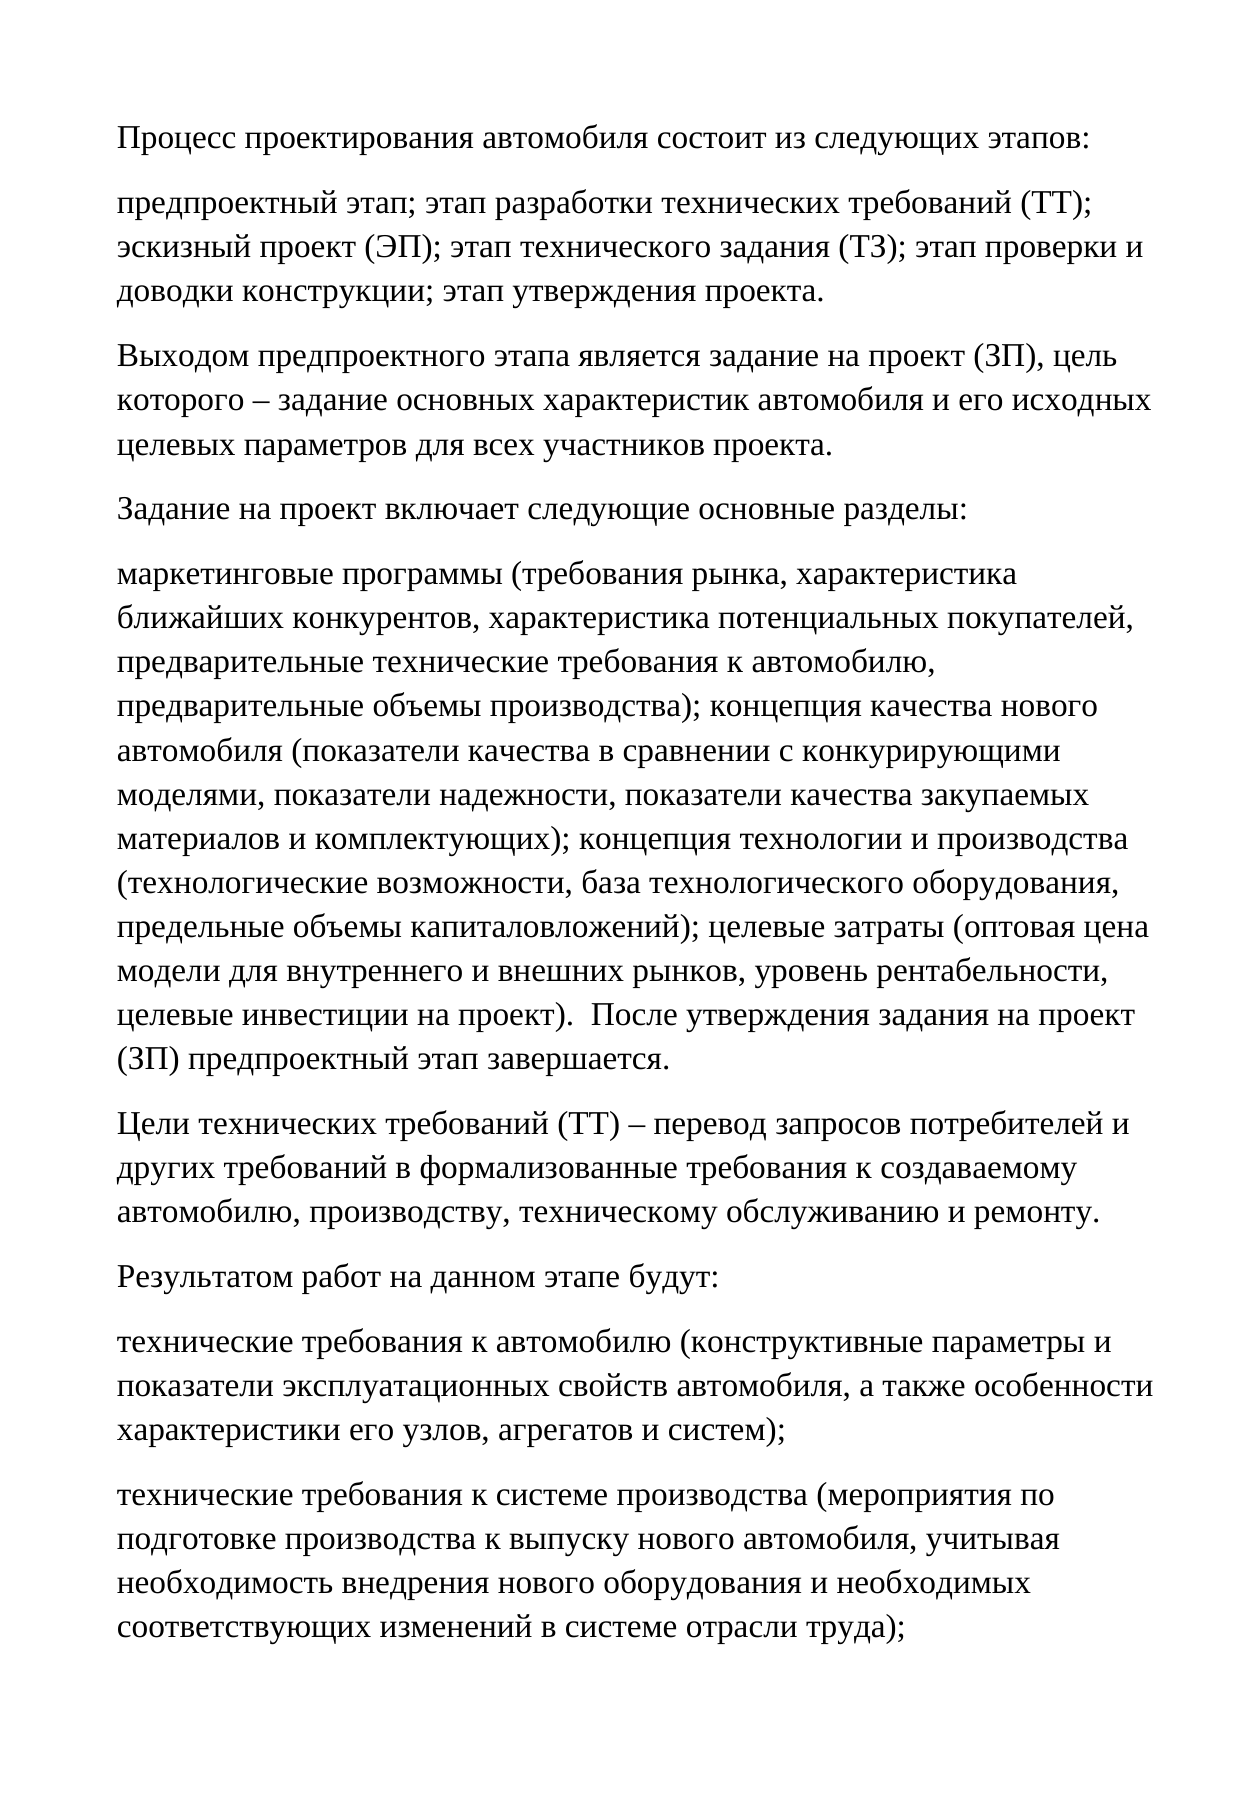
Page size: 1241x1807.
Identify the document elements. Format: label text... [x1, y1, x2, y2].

text Задание на проект включает следующие основные разделы: [117, 489, 1163, 527]
text Выходом предпроектного этапа является задание на проект (ЗП), цель которого – задание основных характеристик автомобиля и его исходных целевых параметров для всех участников проекта. [117, 336, 1163, 462]
text Цели технических требований (ТТ) – перевод запросов потребителей и других требований в формализованные требования к создаваемому автомобилю, производству, техническому обслуживанию и ремонту. [117, 1103, 1163, 1229]
text Процесс проектирования автомобиля состоит из следующих этапов: [117, 118, 1163, 156]
text предпроектный этап; этап разработки технических требований (ТТ); эскизный проект (ЭП); этап технического задания (ТЗ); этап проверки и доводки конструкции; этап утверждения проекта. [117, 183, 1163, 309]
text технические требования к системе производства (мероприятия по подготовке производства к выпуску нового автомобиля, учитывая необходимость внедрения нового оборудования и необходимых соответствующих изменений в системе отрасли труда); [117, 1474, 1163, 1644]
text маркетинговые программы (требования рынка, характеристика ближайших конкурентов, характеристика потенциальных покупателей, предварительные технические требования к автомобилю, предварительные объемы производства); концепция качества нового автомобиля (показатели качества в сравнении с конкурирующими моделями, показатели надежности, показатели качества закупаемых материалов и комплектующих); концепция технологии и производства (технологические возможности, база технологического оборудования, предельные объемы капиталовложений); целевые затраты (оптовая цена модели для внутреннего и внешних рынков, уровень рентабельности, целевые инвестиции на проект). После утверждения задания на проект (ЗП) предпроектный этап завершается. [117, 553, 1163, 1077]
text технические требования к автомобилю (конструктивные параметры и показатели эксплуатационных свойств автомобиля, а также особенности характеристики его узлов, агрегатов и систем); [117, 1321, 1163, 1447]
text Результатом работ на данном этапе будут: [117, 1256, 1163, 1294]
